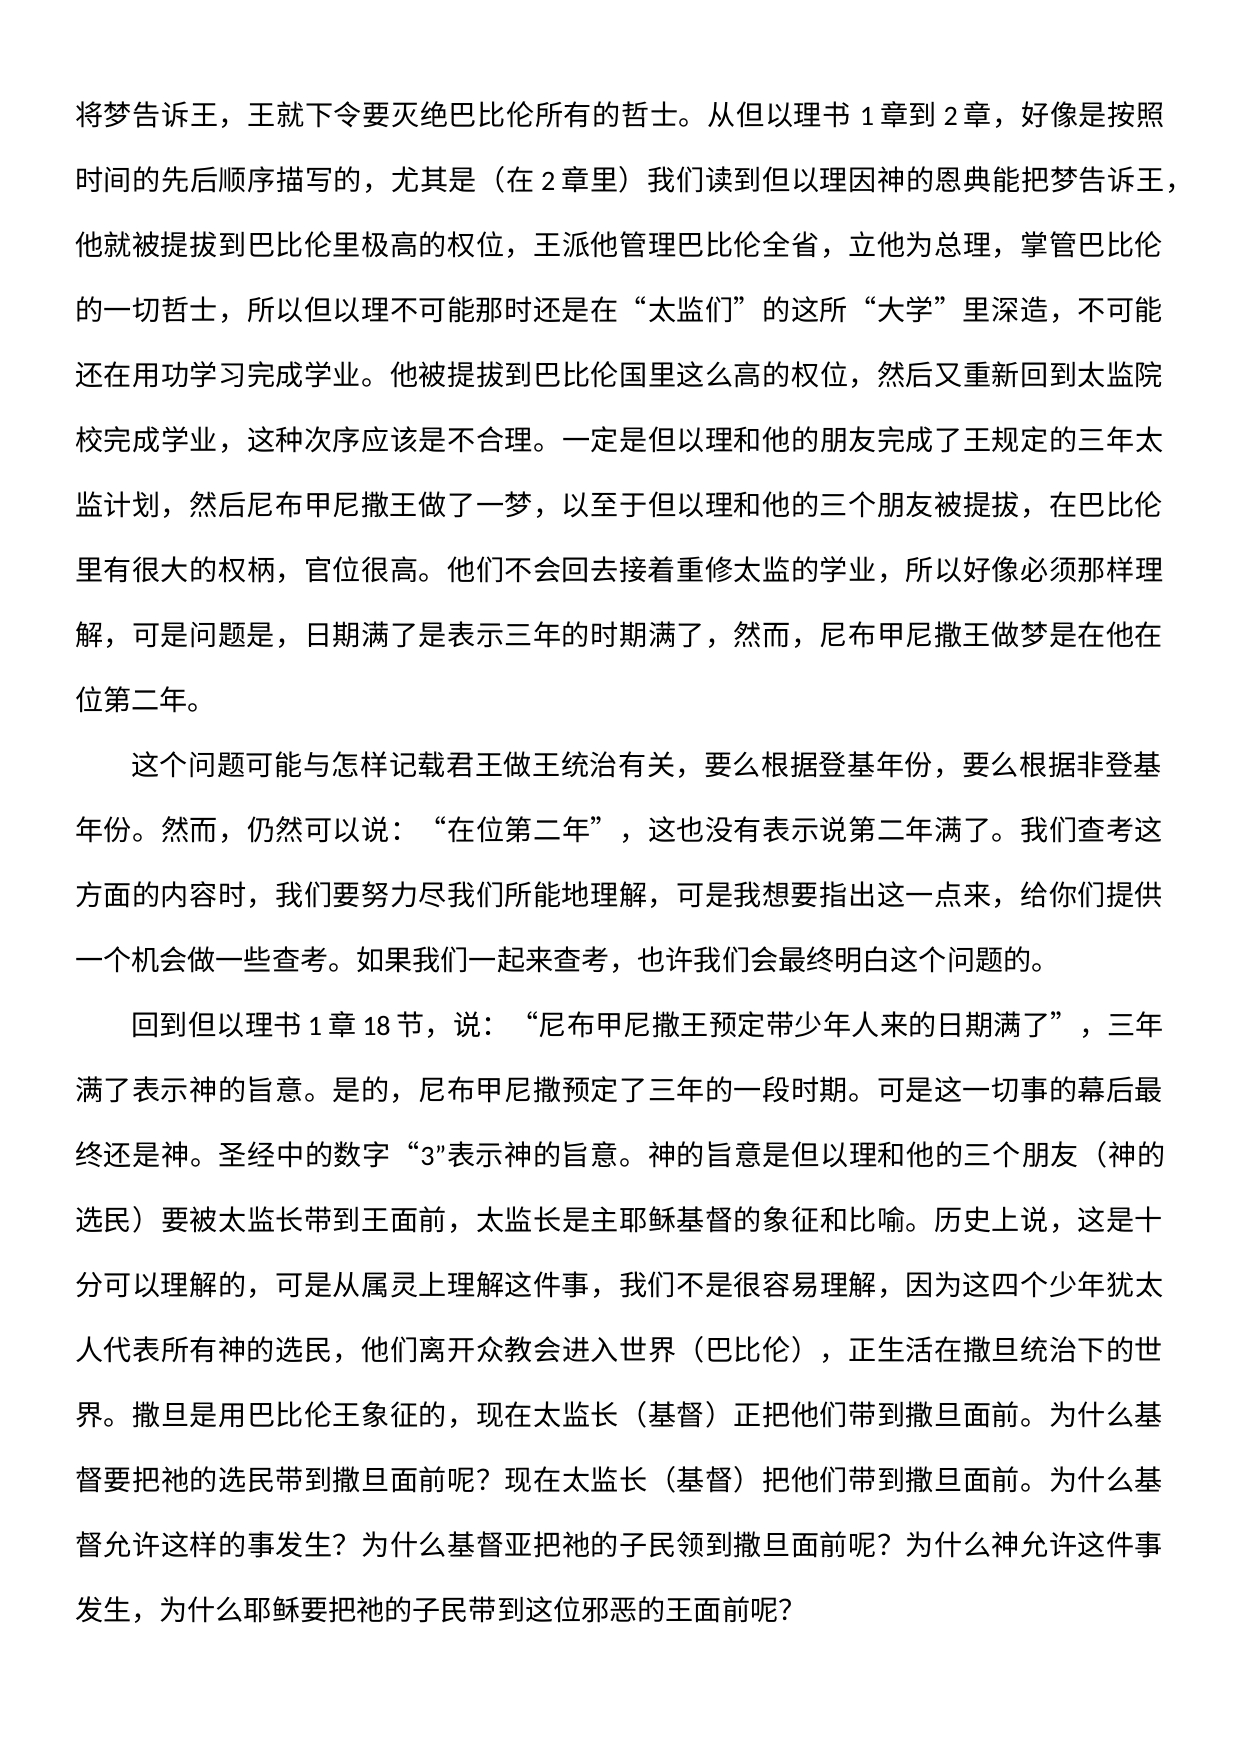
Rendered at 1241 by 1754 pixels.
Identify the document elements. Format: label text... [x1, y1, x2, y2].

text 这个问题可能与怎样记载君王做王统治有关，要么根据登基年份，要么根据非登基年份。然而，仍然可以说：“在位第二年”，这也没有表示说第二年满了。我们查考这方面的内容时，我们要努力尽我们所能地理解，可是我想要指出这一点来，给你们提供一个机会做一些查考。如果我们一起来查考，也许我们会最终明白这个问题的。 [75, 731, 1165, 991]
text 回到但以理书1章18节，说：“尼布甲尼撒王预定带少年人来的日期满了”，三年满了表示神的旨意。是的，尼布甲尼撒预定了三年的一段时期。可是这一切事的幕后最终还是神。圣经中的数字“3”表示神的旨意。神的旨意是但以理和他的三个朋友（神的选民）要被太监长带到王面前，太监长是主耶稣基督的象征和比喻。历史上说，这是十分可以理解的，可是从属灵上理解这件事，我们不是很容易理解，因为这四个少年犹太人代表所有神的选民，他们离开众教会进入世界（巴比伦），正生活在撒旦统治下的世界。撒旦是用巴比伦王象征的，现在太监长（基督）正把他们带到撒旦面前。为什么基督要把祂的选民带到撒旦面前呢？现在太监长（基督）把他们带到撒旦面前。为什么基督允许这样的事发生？为什么基督亚把祂的子民领到撒旦面前呢？为什么神允许这件事发生，为什么耶稣要把祂的子民带到这位邪恶的王面前呢？ [75, 991, 1165, 1641]
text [75, 81, 1165, 731]
